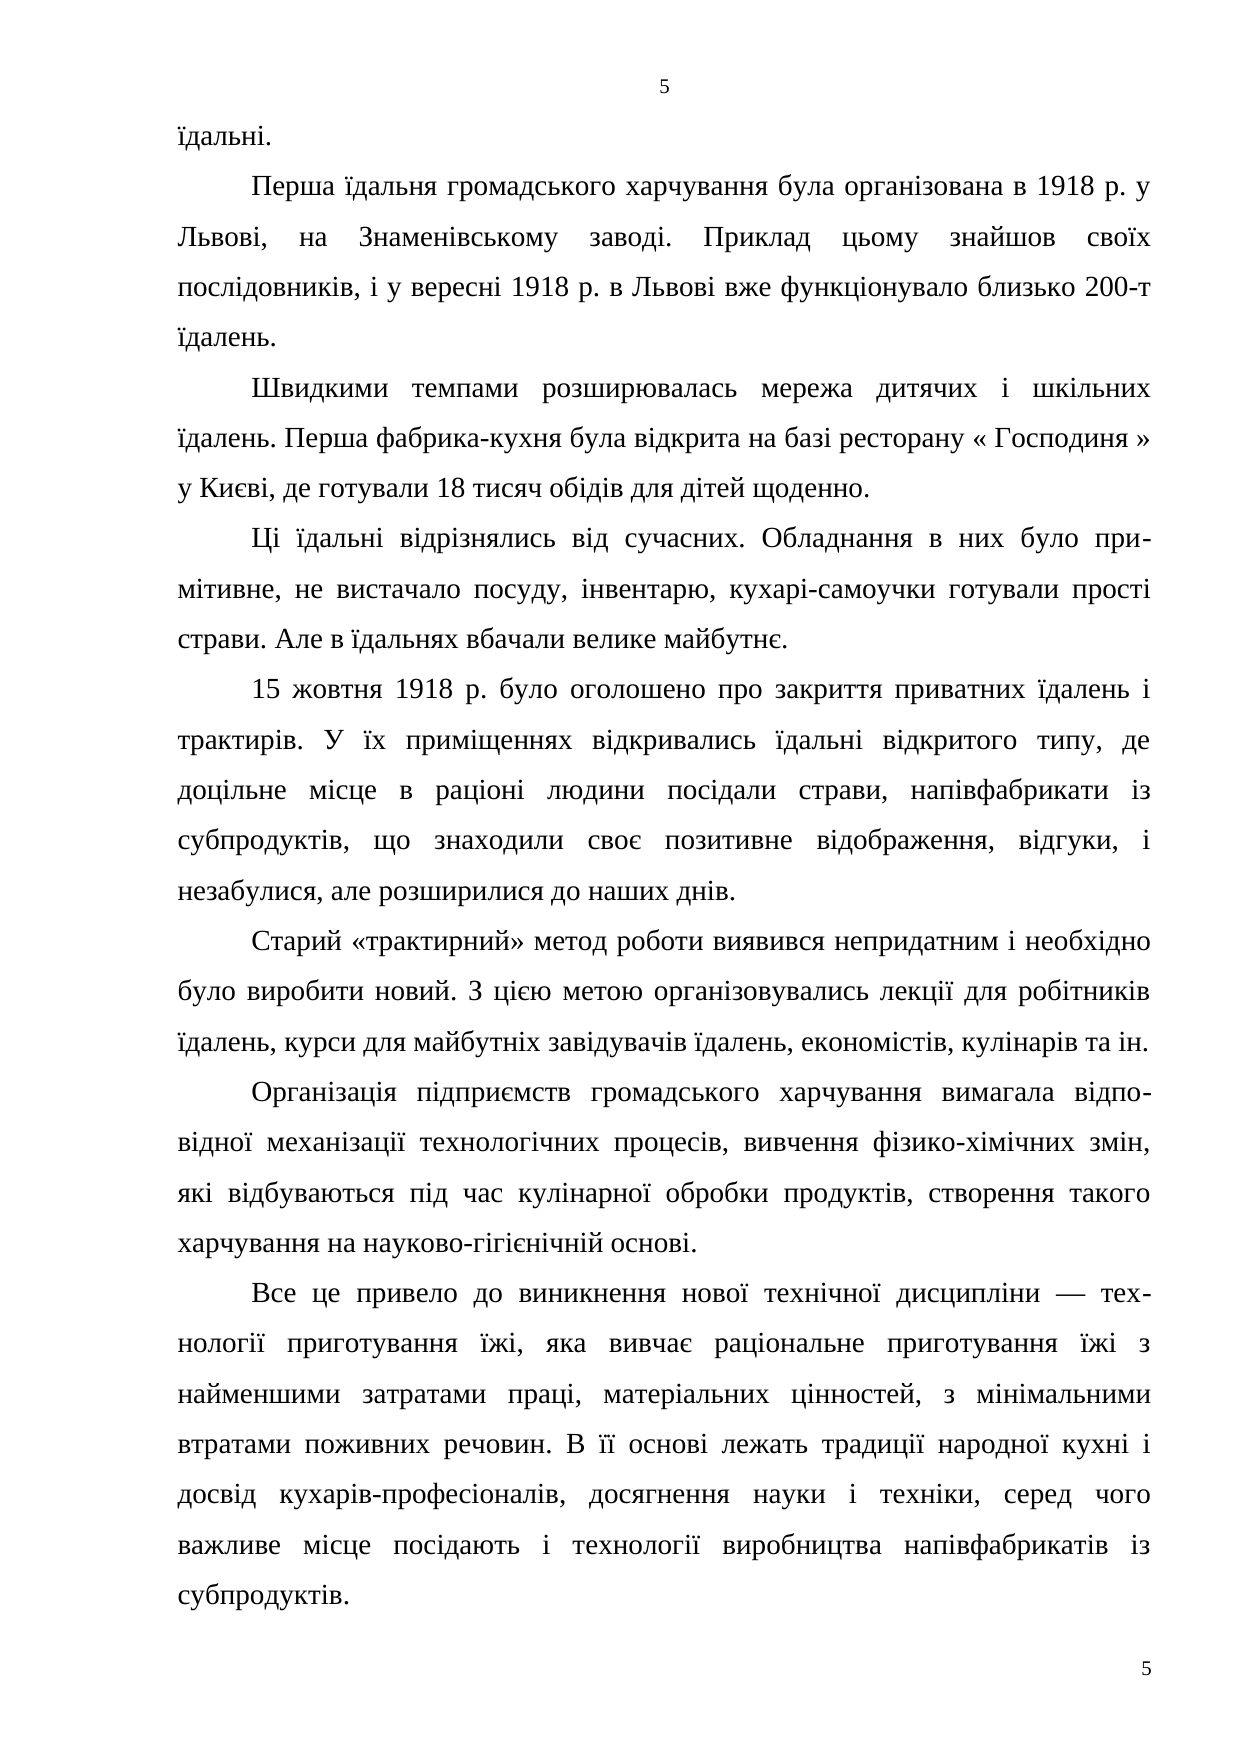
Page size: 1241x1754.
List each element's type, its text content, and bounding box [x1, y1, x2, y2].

text Ці їдальні відрізнялись від сучасних. Обладнання в них було примітивне, не вистачало посуду, інвентарю, кухарі-самоучки готували прості страви. Але в їдальнях вбачали велике майбутнє. [177, 521, 1152, 655]
text Перша їдальня громадського харчування була організована в 1918 р. у Львові, на Знаменівському заводі. Приклад цьому знайшов своїх послідовників, і у вересні 1918 р. в Львові вже функціонувало близько 200-т їдалень. [177, 168, 1152, 353]
text Старий «трактирний» метод роботи виявився непридатним і необхідно було виробити новий. З цією метою організовувались лекції для робітників їдалень, курси для майбутніх завідувачів їдалень, економістів, кулінарів та ін. [177, 923, 1152, 1057]
text 15 жовтня 1918 р. було оголошено про закриття приватних їдалень і трактирів. У їх приміщеннях відкривались їдальні відкритого типу, де доцільне місце в раціоні людини посідали страви, напівфабрикати із субпродуктів, що знаходили своє позитивне відображення, відгуки, і незабулися, але розширилися до наших днів. [177, 672, 1152, 906]
text Організація підприємств громадського харчування вимагала відповідної механізації технологічних процесів, вивчення фізико-хімічних змін, які відбуваються під час кулінарної обробки продуктів, створення такого харчування на науково-гігієнічній основі. [177, 1074, 1152, 1258]
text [177, 118, 1152, 152]
text Швидкими темпами розширювалась мережа дитячих і шкільних їдалень. Перша фабрика-кухня була відкрита на базі ресторану « Господиня » у Києві, де готували 18 тисяч обідів для дітей щоденно. [177, 370, 1152, 504]
text Все це привело до виникнення нової технічної дисципліни — технології приготування їжі, яка вивчає раціональне приготування їжі з найменшими затратами праці, матеріальних цінностей, з мінімальними втратами поживних речовин. В її основі лежать традиції народної кухні і досвід кухарів-професіоналів, досягнення науки і техніки, серед чого важливе місце посідають і технології виробництва напівфабрикатів із субпродуктів. [177, 1275, 1152, 1611]
